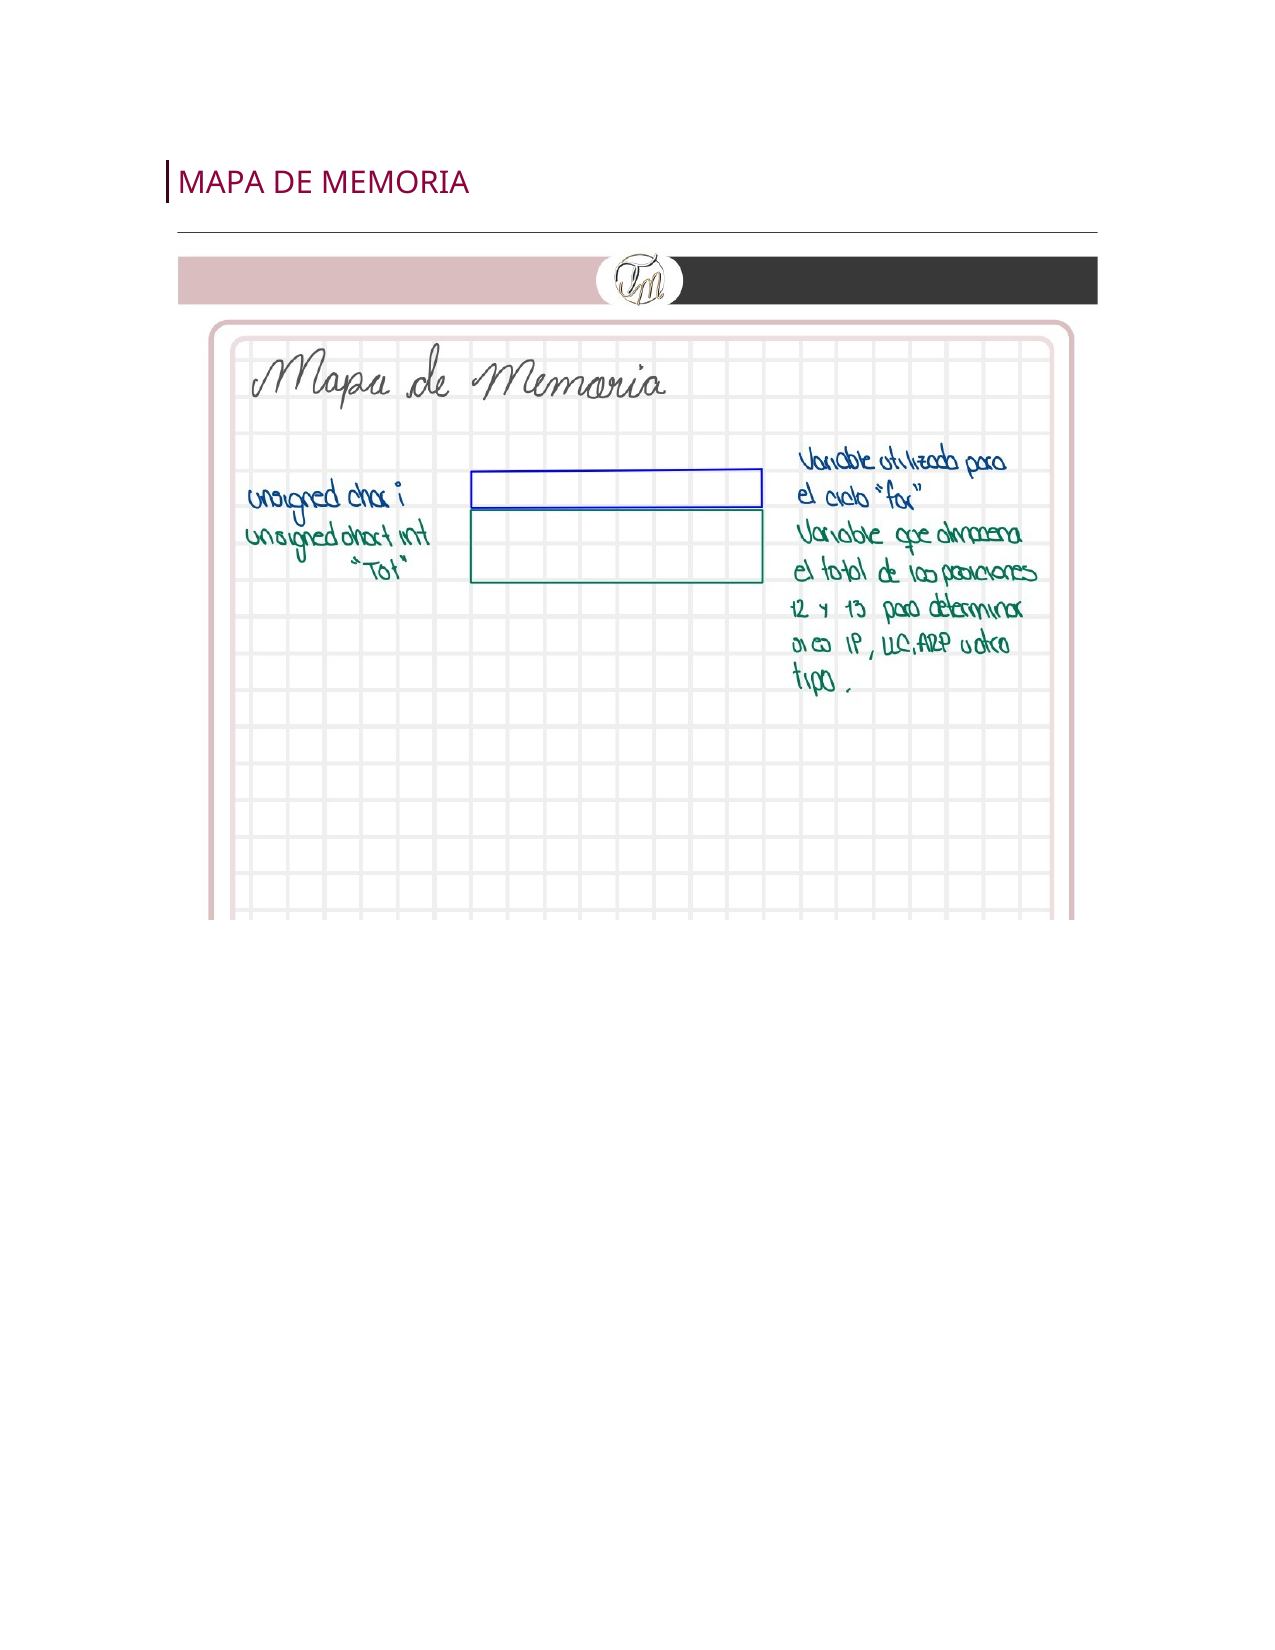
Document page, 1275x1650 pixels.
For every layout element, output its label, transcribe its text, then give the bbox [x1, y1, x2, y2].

picture [177, 232, 1098, 920]
subtitle Mapa de Memoria [169, 160, 1098, 203]
